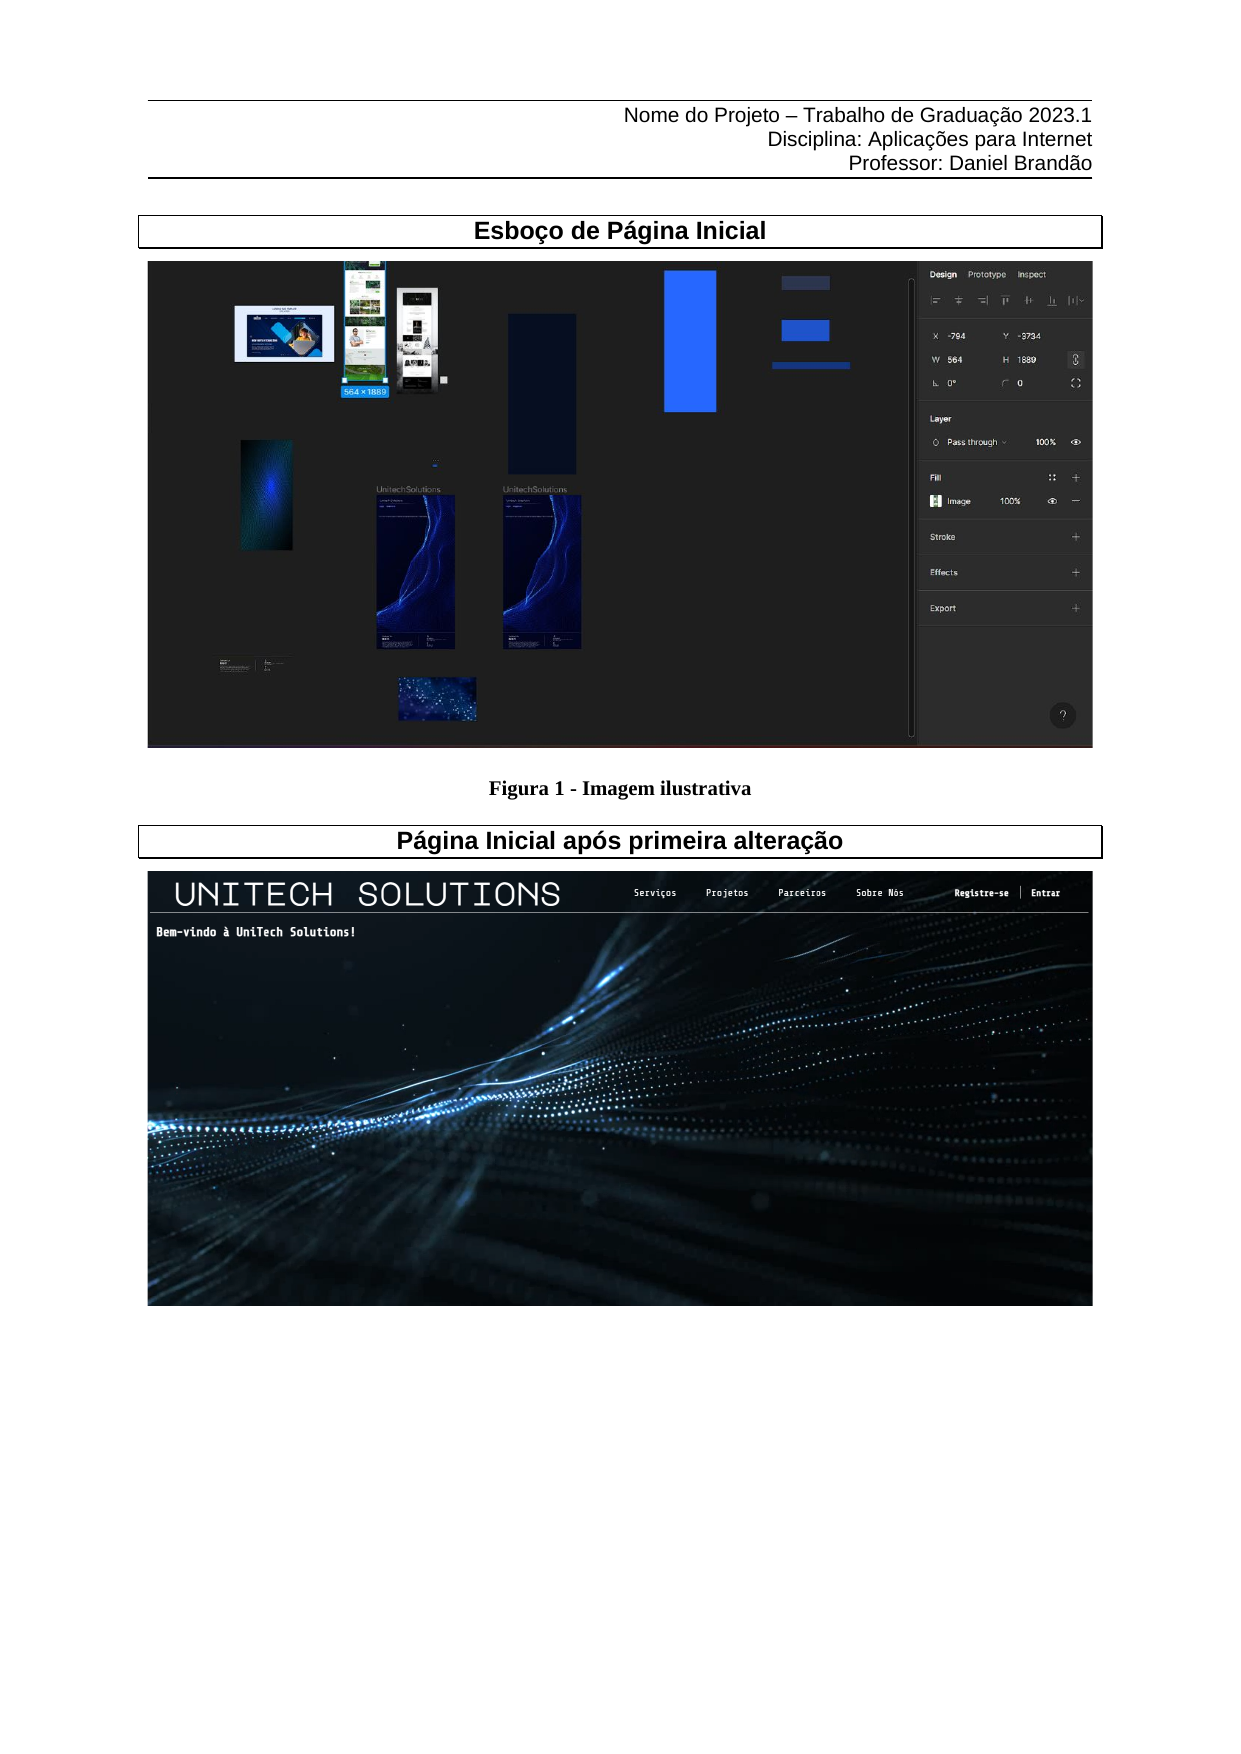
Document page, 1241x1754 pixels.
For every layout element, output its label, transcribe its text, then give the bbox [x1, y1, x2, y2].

picture [147, 261, 1093, 748]
text Página Inicial após primeira alteração [139, 826, 1101, 857]
picture [147, 871, 1093, 1306]
text Figura 1 - Imagem ilustrativa [148, 776, 1092, 800]
text Esboço de Página Inicial [139, 216, 1101, 247]
